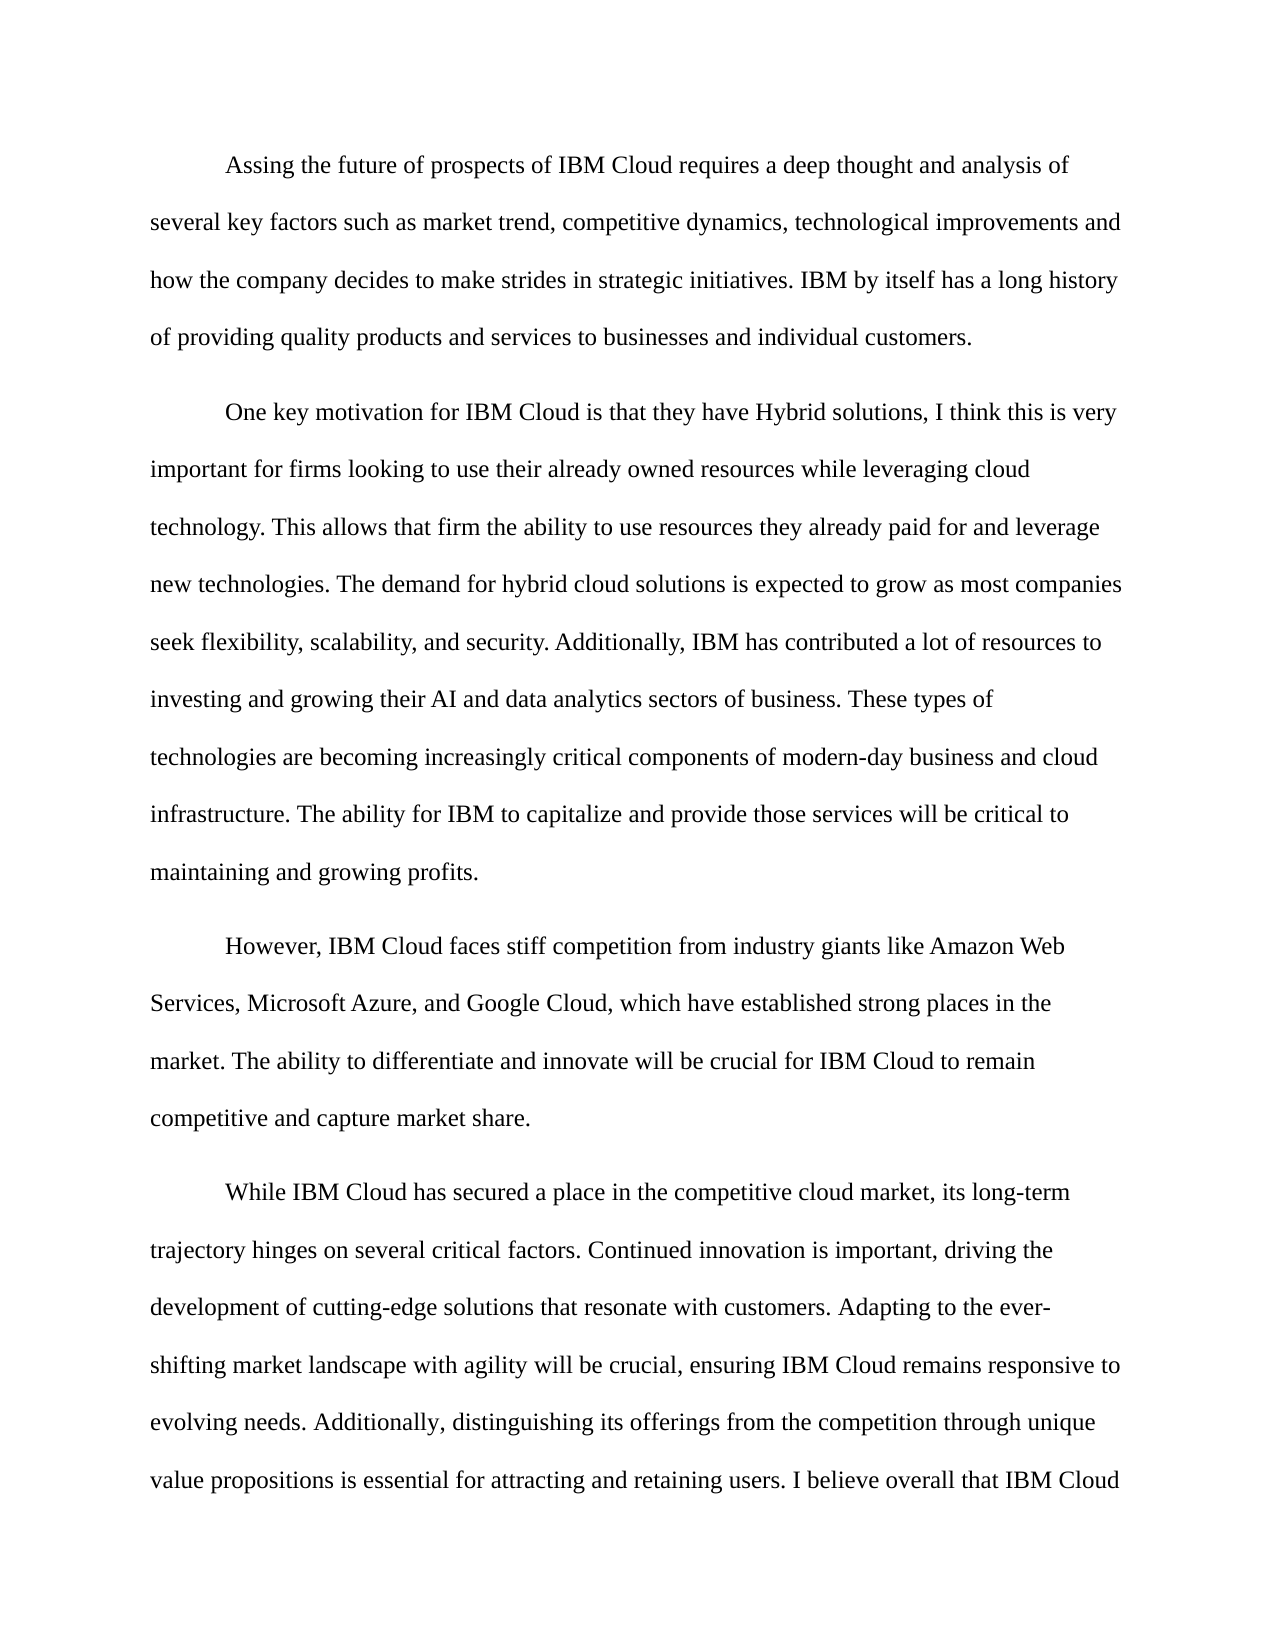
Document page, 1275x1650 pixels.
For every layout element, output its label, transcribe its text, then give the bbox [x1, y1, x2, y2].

text Assing the future of prospects of IBM Cloud requires a deep thought and analysis of several key factors such as market trend, competitive dynamics, technological improvements and how the company decides to make strides in strategic initiatives. IBM by itself has a long history of providing quality products and services to businesses and individual customers. [150, 150, 1125, 351]
text One key motivation for IBM Cloud is that they have Hybrid solutions, I think this is very important for firms looking to use their already owned resources while leveraging cloud technology. This allows that firm the ability to use resources they already paid for and leverage new technologies. The demand for hybrid cloud solutions is expected to grow as most companies seek flexibility, scalability, and security. Additionally, IBM has contributed a lot of resources to investing and growing their AI and data analytics sectors of business. These types of technologies are becoming increasingly critical components of modern-day business and cloud infrastructure. The ability for IBM to capitalize and provide those services will be critical to maintaining and growing profits. [150, 397, 1125, 885]
text However, IBM Cloud faces stiff competition from industry giants like Amazon Web Services, Microsoft Azure, and Google Cloud, which have established strong places in the market. The ability to differentiate and innovate will be crucial for IBM Cloud to remain competitive and capture market share. [150, 931, 1125, 1132]
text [150, 1177, 1125, 1494]
